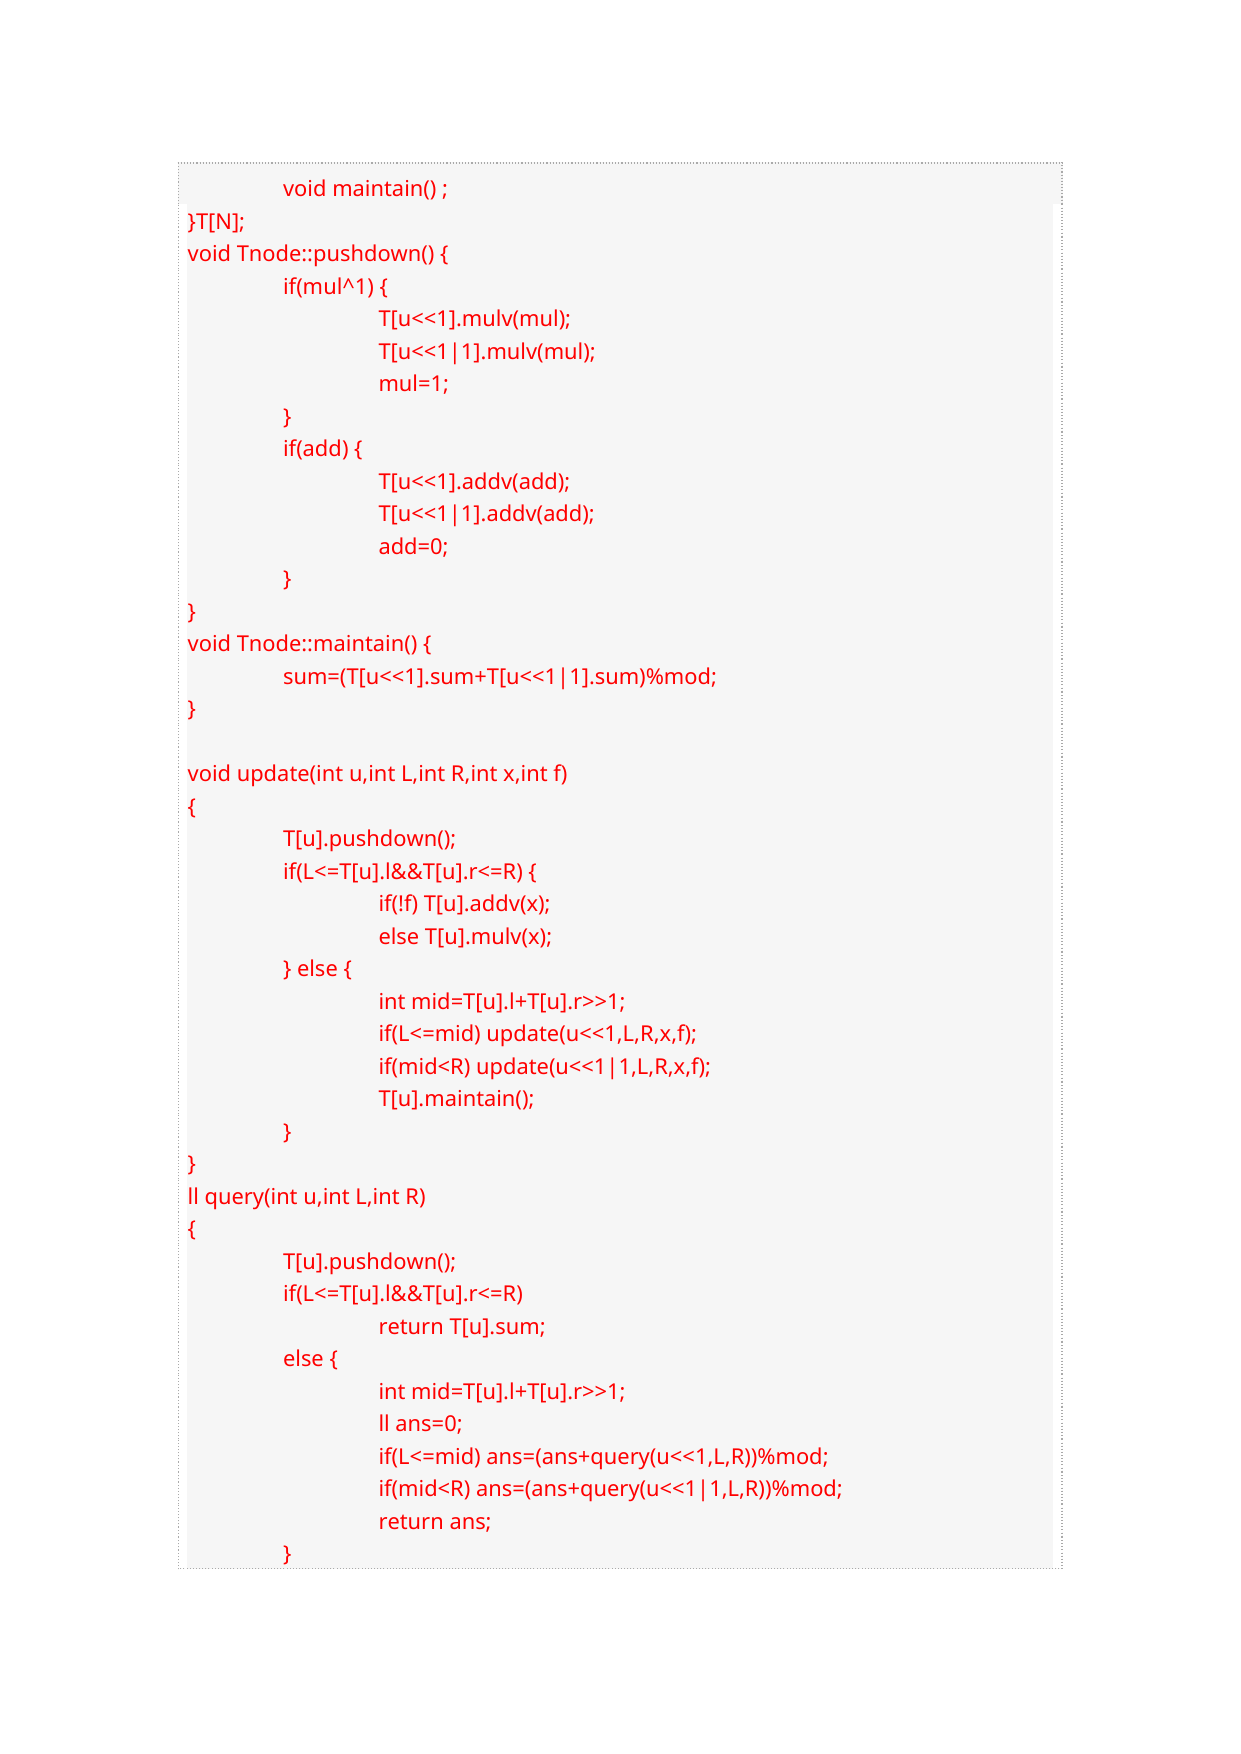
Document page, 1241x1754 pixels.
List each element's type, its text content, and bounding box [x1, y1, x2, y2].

text if(L<=mid) ans=(ans+query(u<<1,L,R))%mod; [187, 1439, 1053, 1472]
text else { [187, 1342, 1053, 1374]
text if(mid<R) update(u<<1|1,L,R,x,f); [187, 1049, 1053, 1082]
text { [187, 1212, 1053, 1244]
text void maintain() ; [178, 162, 1063, 204]
text } [187, 1147, 1053, 1179]
text } [187, 562, 1053, 594]
text if(mul^1) { [187, 269, 1053, 302]
text T[u<<1|1].mulv(mul); [187, 334, 1053, 367]
text T[u<<1].addv(add); [187, 464, 1053, 497]
text ll query(int u,int L,int R) [187, 1179, 1053, 1212]
text int mid=T[u].l+T[u].r>>1; [187, 1374, 1053, 1407]
text T[u].maintain(); [187, 1082, 1053, 1114]
text if(add) { [187, 432, 1053, 464]
text void Tnode::pushdown() { [187, 237, 1053, 269]
text mul=1; [187, 367, 1053, 399]
text } [187, 692, 1053, 724]
text return ans; [187, 1504, 1053, 1537]
text } [187, 594, 1053, 627]
text if(!f) T[u].addv(x); [187, 887, 1053, 919]
text } [187, 1114, 1053, 1147]
text T[u<<1].mulv(mul); [187, 302, 1053, 334]
text if(L<=mid) update(u<<1,L,R,x,f); [187, 1017, 1053, 1049]
text if(L<=T[u].l&&T[u].r<=R) [187, 1277, 1053, 1309]
text T[u<<1|1].addv(add); [187, 497, 1053, 529]
text } else { [187, 952, 1053, 984]
text return T[u].sum; [187, 1309, 1053, 1342]
text if(L<=T[u].l&&T[u].r<=R) { [187, 854, 1053, 887]
text sum=(T[u<<1].sum+T[u<<1|1].sum)%mod; [187, 659, 1053, 692]
text { [187, 789, 1053, 822]
text int mid=T[u].l+T[u].r>>1; [187, 984, 1053, 1017]
text if(mid<R) ans=(ans+query(u<<1|1,L,R))%mod; [187, 1472, 1053, 1504]
text } [187, 1537, 1053, 1569]
text } [187, 399, 1053, 432]
text T[u].pushdown(); [187, 822, 1053, 854]
text }T[N]; [187, 204, 1053, 237]
text void update(int u,int L,int R,int x,int f) [187, 757, 1053, 789]
text T[u].pushdown(); [187, 1244, 1053, 1277]
text void Tnode::maintain() { [187, 627, 1053, 659]
text ll ans=0; [187, 1407, 1053, 1439]
text add=0; [187, 529, 1053, 562]
text else T[u].mulv(x); [187, 919, 1053, 952]
